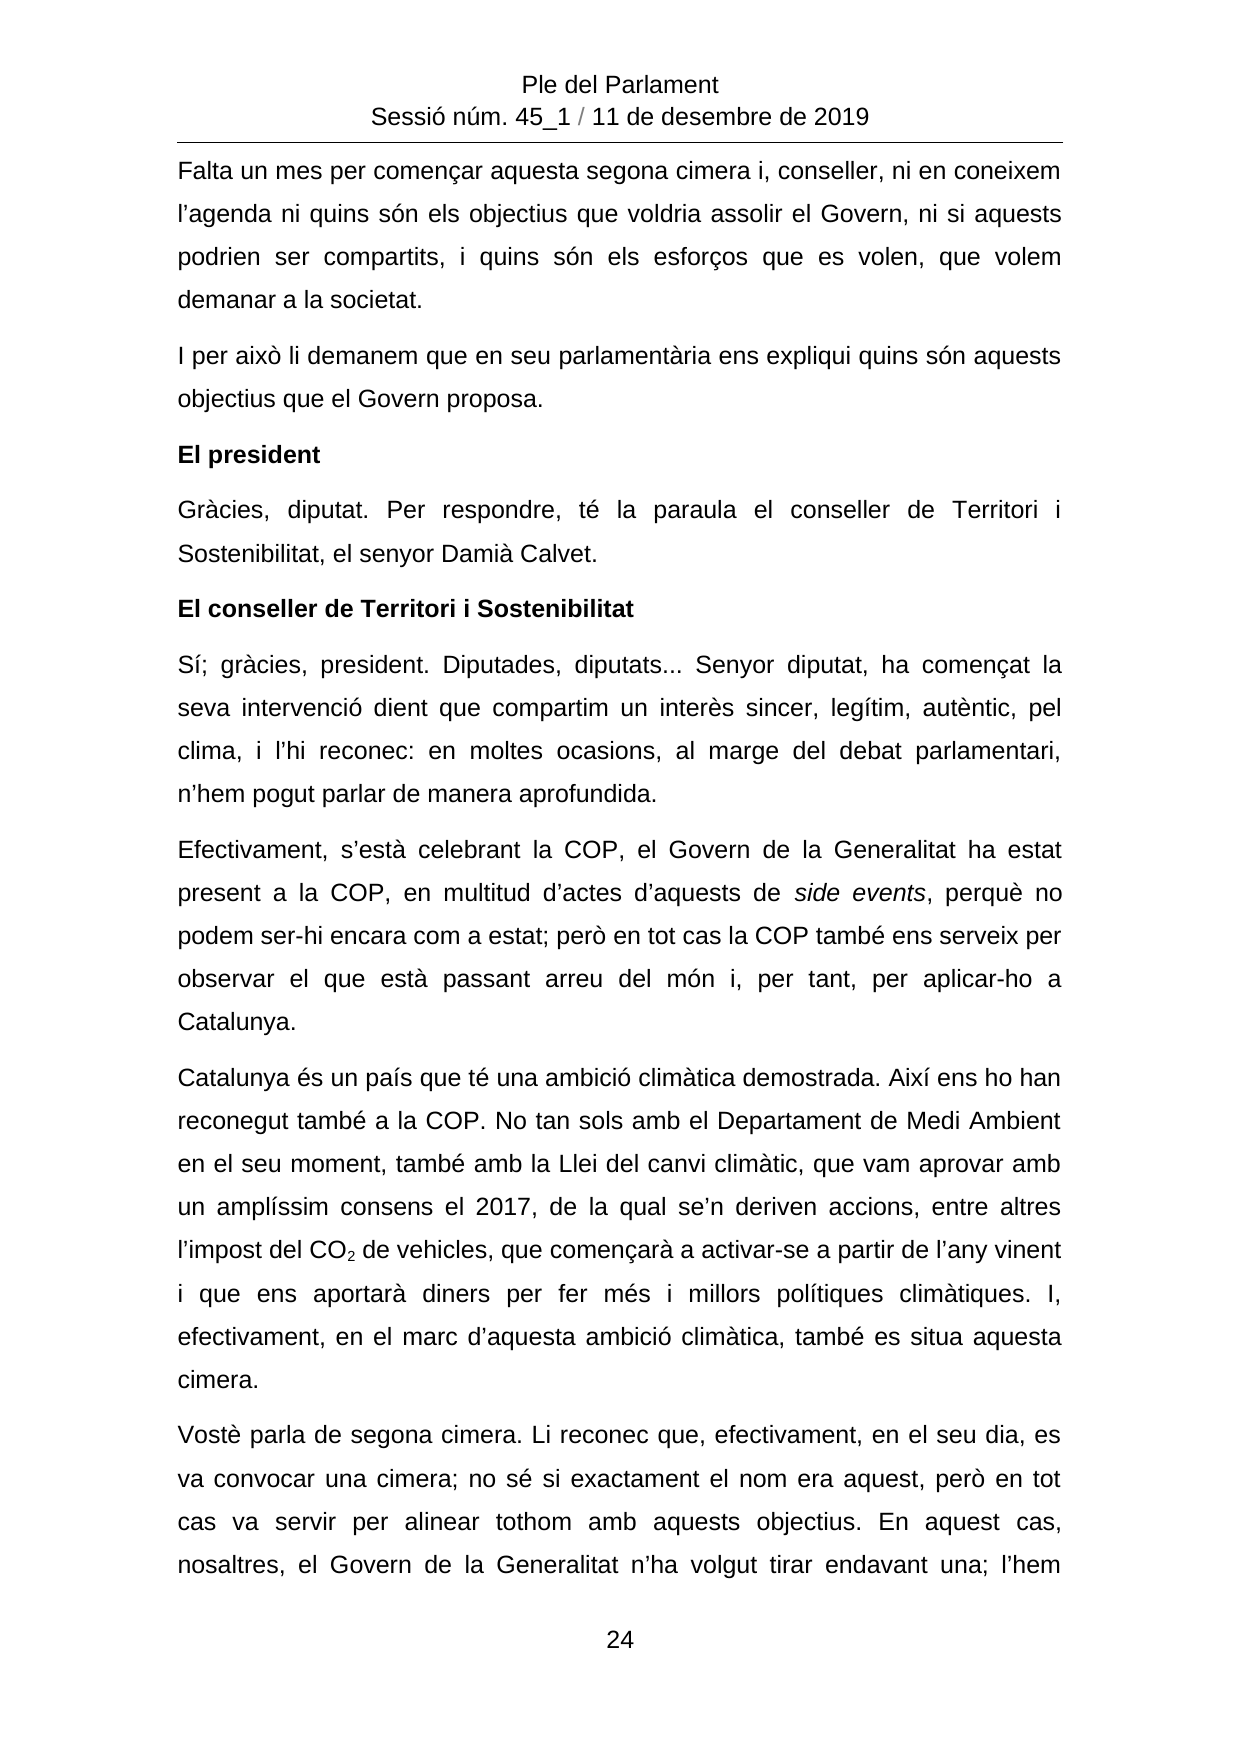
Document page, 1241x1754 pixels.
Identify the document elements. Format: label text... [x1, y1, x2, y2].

text Efectivament, s’està celebrant la COP, el Govern de la Generalitat ha estat present a la COP, en multitud d’actes d’aquests de side events, perquè no podem ser-hi encara com a estat; però en tot cas la COP també ens serveix per observar el que està passant arreu del món i, per tant, per aplicar-ho a Catalunya. [177, 835, 1063, 1036]
text Falta un mes per començar aquesta segona cimera i, conseller, ni en coneixem l’agenda ni quins són els objectius que voldria assolir el Govern, ni si aquests podrien ser compartits, i quins són els esforços que es volen, que volem demanar a la societat. [177, 156, 1063, 314]
text Catalunya és un país que té una ambició climàtica demostrada. Així ens ho han reconegut també a la COP. No tan sols amb el Departament de Medi Ambient en el seu moment, també amb la Llei del canvi climàtic, que vam aprovar amb un amplíssim consens el 2017, de la qual se’n deriven accions, entre altres l’impost del CO2 de vehicles, que començarà a activar-se a partir de l’any vinent i que ens aportarà diners per fer més i millors polítiques climàtiques. I, efectivament, en el marc d’aquesta ambició climàtica, també es situa aquesta cimera. [177, 1063, 1063, 1393]
text Sí; gràcies, president. Diputades, diputats... Senyor diputat, ha començat la seva intervenció dient que compartim un interès sincer, legítim, autèntic, pel clima, i l’hi reconec: en moltes ocasions, al marge del debat parlamentari, n’hem pogut parlar de manera aprofundida. [177, 650, 1063, 808]
text I per això li demanem que en seu parlamentària ens expliqui quins són aquests objectius que el Govern proposa. [177, 341, 1063, 413]
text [177, 1420, 1063, 1578]
text Gràcies, diputat. Per respondre, té la paraula el conseller de Territori i Sostenibilitat, el senyor Damià Calvet. [177, 495, 1063, 567]
text El conseller de Territori i Sostenibilitat [177, 594, 1063, 623]
text El president [177, 440, 1063, 468]
